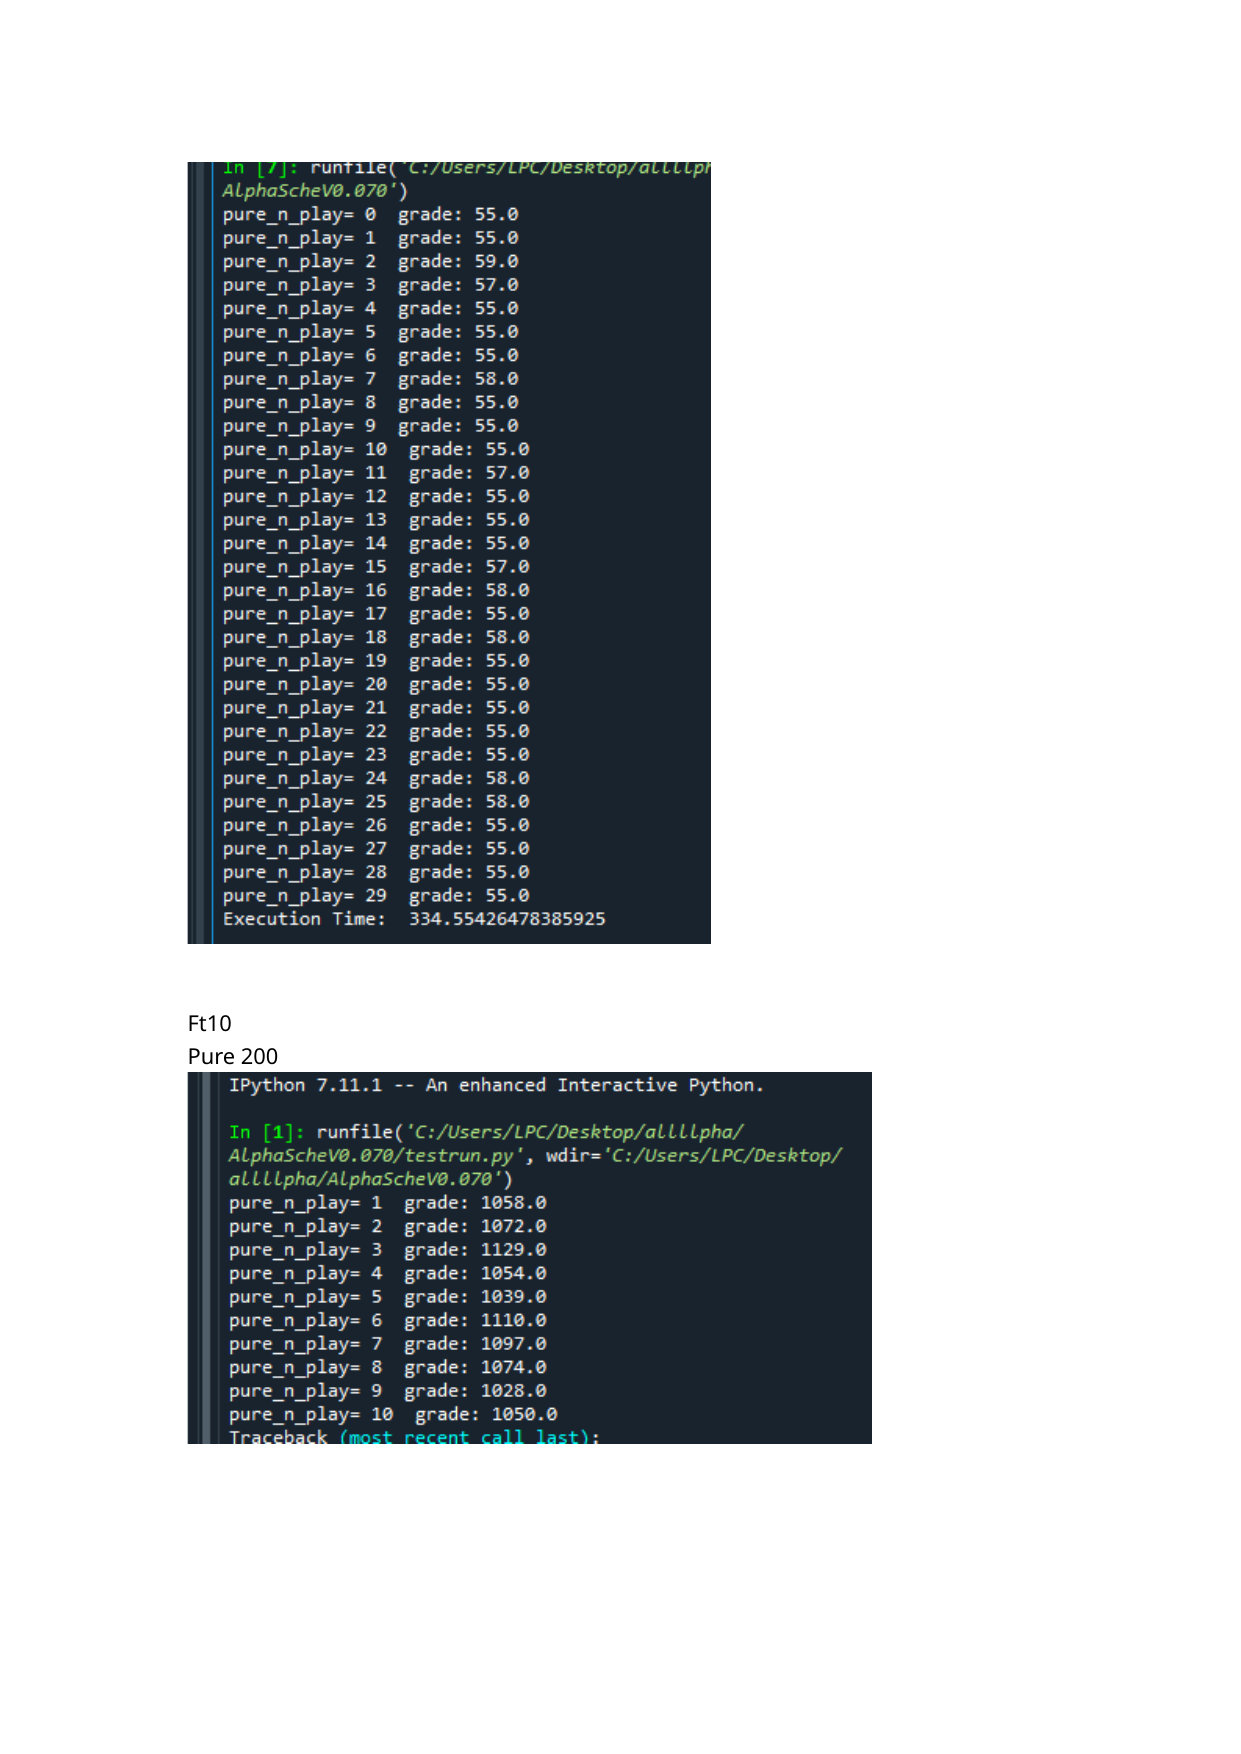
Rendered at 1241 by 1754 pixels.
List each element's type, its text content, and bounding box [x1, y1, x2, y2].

text Pure 200 [187, 1039, 1053, 1072]
text Ft10 [187, 1007, 1053, 1039]
picture [187, 162, 711, 944]
picture [187, 1072, 872, 1444]
